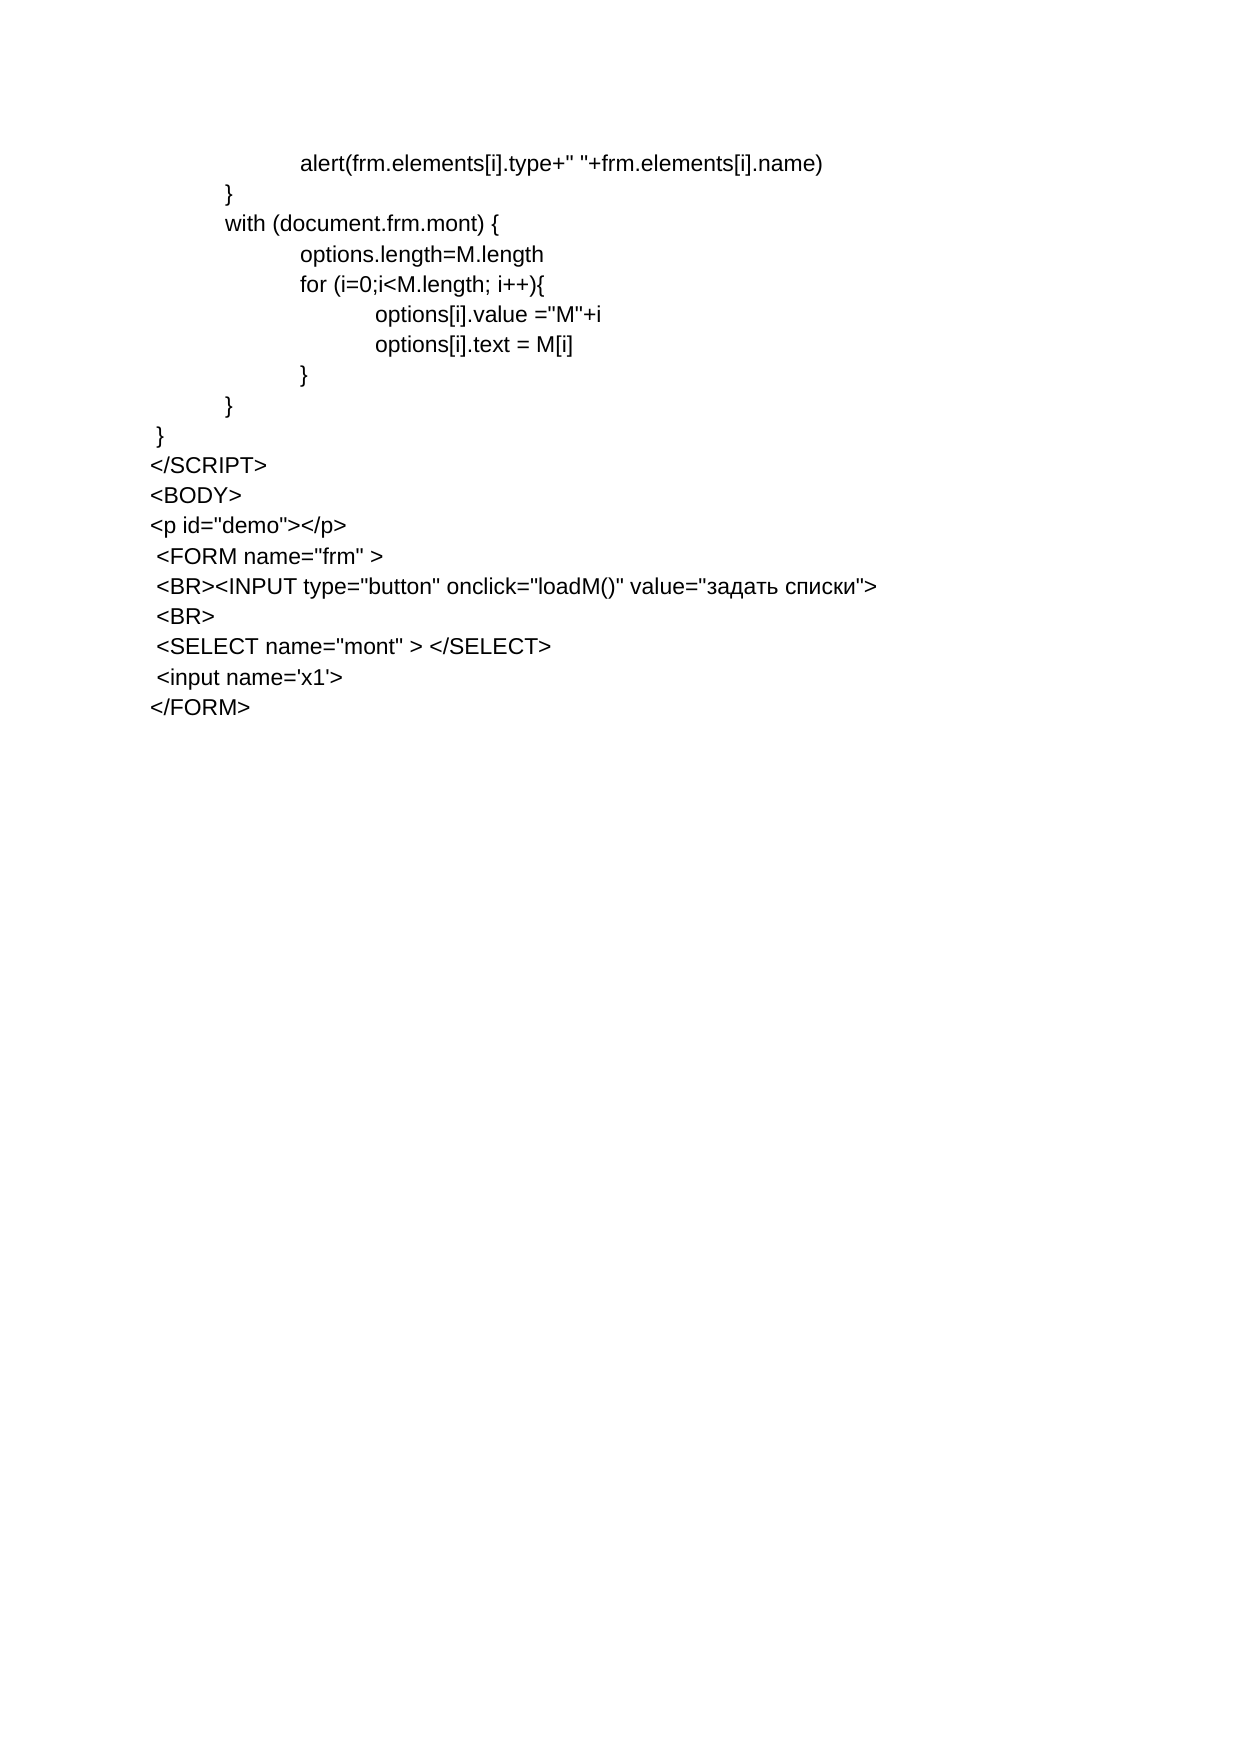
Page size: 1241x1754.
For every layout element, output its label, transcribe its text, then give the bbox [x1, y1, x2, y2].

text options[i].text = M[i] [150, 331, 1090, 358]
text <SELECT name="mont" > </SELECT> [150, 633, 1090, 660]
text </SCRIPT> [150, 452, 1090, 478]
text alert(frm.elements[i].type+" "+frm.elements[i].name) [150, 150, 1090, 176]
text <BODY> [150, 482, 1090, 509]
text </FORM> [150, 694, 1090, 720]
text <BR><INPUT type="button" onclick="loadM()" value="задать спиcки"> [150, 573, 1090, 599]
text options.length=M.length [150, 241, 1090, 267]
text options[i].value ="M"+i [150, 301, 1090, 327]
text with (document.frm.mont) { [150, 210, 1090, 237]
text <FORM name="frm" > [150, 543, 1090, 569]
text } [150, 422, 1090, 448]
text <BR> [150, 603, 1090, 629]
text } [150, 361, 1090, 388]
text } [150, 392, 1090, 418]
text for (i=0;i<M.length; i++){ [150, 271, 1090, 297]
text <input name='x1'> [150, 663, 1090, 690]
text } [150, 180, 1090, 207]
text <p id="demo"></p> [150, 512, 1090, 539]
